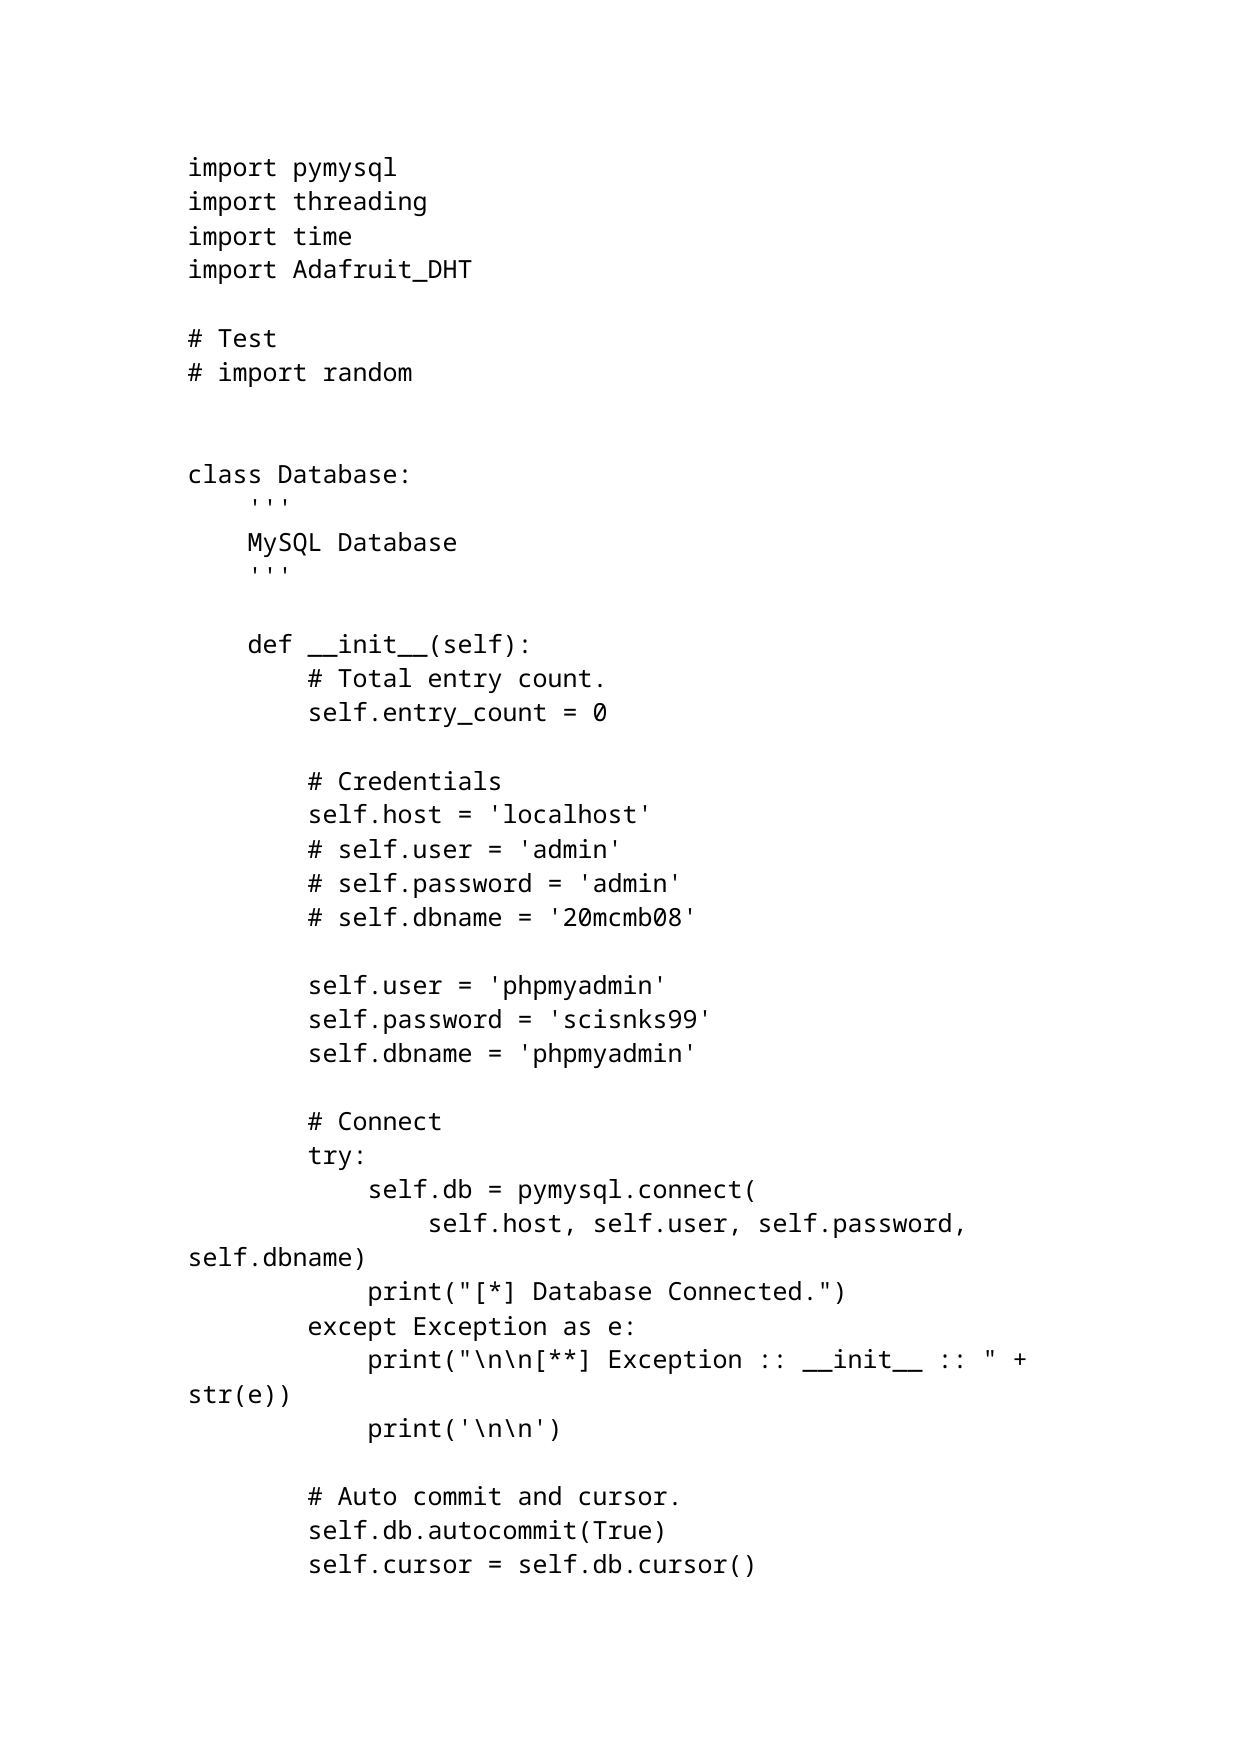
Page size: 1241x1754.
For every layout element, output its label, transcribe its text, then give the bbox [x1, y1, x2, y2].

text ''' [187, 491, 1053, 525]
text self.db.autocommit(True) [187, 1512, 1053, 1547]
text except Exception as e: [187, 1308, 1053, 1342]
text self.dbname = 'phpmyadmin' [187, 1036, 1053, 1070]
text MySQL Database [187, 525, 1053, 559]
text self.password = 'scisnks99' [187, 1002, 1053, 1036]
text self.host, self.user, self.password, self.dbname) [187, 1206, 1053, 1274]
text print("[*] Database Connected.") [187, 1274, 1053, 1308]
text class Database: [187, 457, 1053, 491]
text print('\n\n') [187, 1410, 1053, 1444]
text # Credentials [187, 763, 1053, 797]
text # self.user = 'admin' [187, 831, 1053, 865]
text self.host = 'localhost' [187, 797, 1053, 831]
text # import random [187, 354, 1053, 388]
text self.user = 'phpmyadmin' [187, 967, 1053, 1002]
text def __init__(self): [187, 627, 1053, 661]
text # Total entry count. [187, 661, 1053, 695]
text # Test [187, 320, 1053, 354]
text print("\n\n[**] Exception :: __init__ :: " + str(e)) [187, 1342, 1053, 1410]
text import time [187, 218, 1053, 252]
text # Auto commit and cursor. [187, 1478, 1053, 1512]
text self.entry_count = 0 [187, 695, 1053, 729]
text # self.password = 'admin' [187, 865, 1053, 899]
text # self.dbname = '20mcmb08' [187, 899, 1053, 933]
text self.cursor = self.db.cursor() [187, 1547, 1053, 1581]
text import Adafruit_DHT [187, 252, 1053, 286]
text # Connect [187, 1104, 1053, 1138]
text ''' [187, 559, 1053, 593]
text import threading [187, 184, 1053, 218]
text try: [187, 1138, 1053, 1172]
text self.db = pymysql.connect( [187, 1172, 1053, 1206]
text import pymysql [187, 150, 1053, 184]
